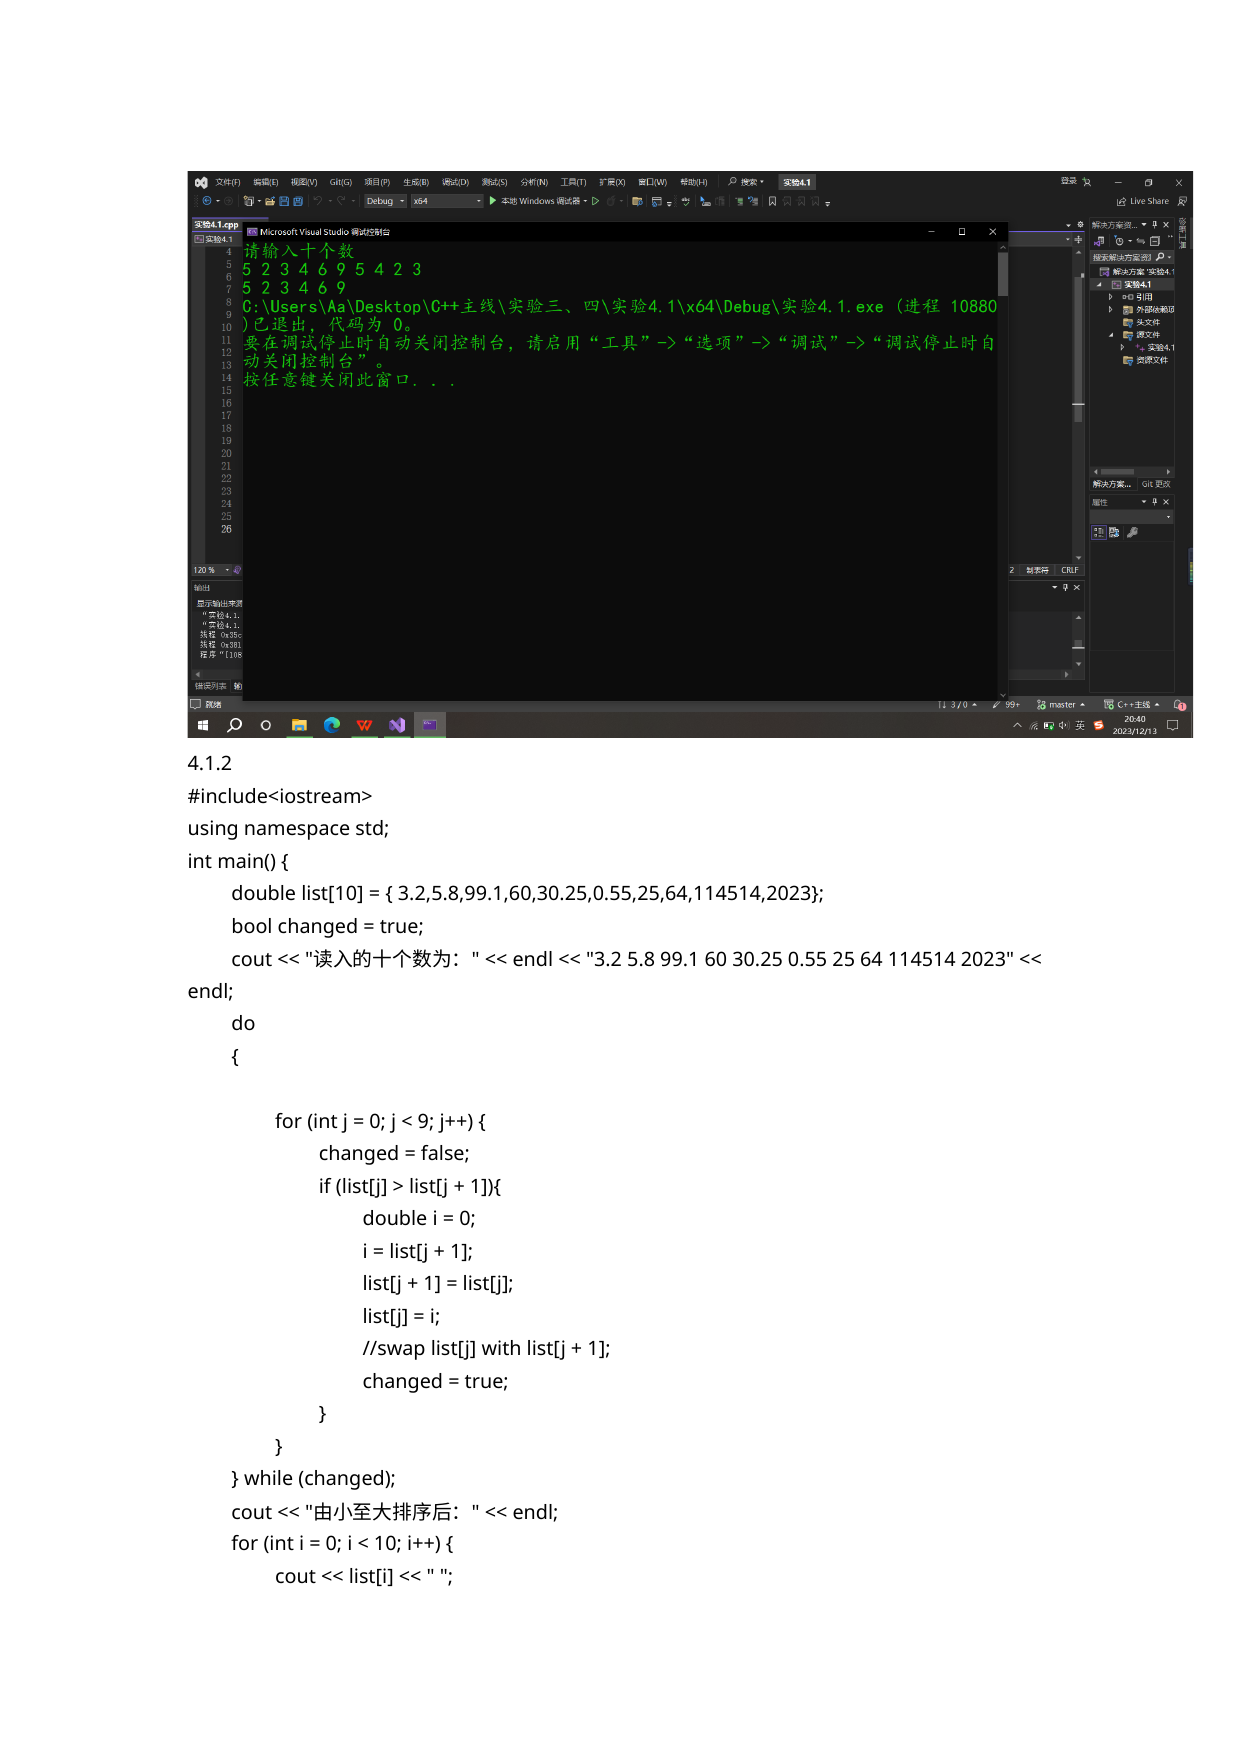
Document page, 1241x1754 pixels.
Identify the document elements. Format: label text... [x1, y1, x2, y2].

text list[j] = i; [187, 1299, 1053, 1332]
text if (list[j] > list[j + 1]){ [187, 1169, 1053, 1202]
text for (int i = 0; i < 10; i++) { [187, 1527, 1053, 1559]
text bool changed = true; [187, 909, 1053, 942]
text list[j + 1] = list[j]; [187, 1267, 1053, 1299]
text changed = false; [187, 1137, 1053, 1169]
text } while (changed); [187, 1462, 1053, 1494]
text for (int j = 0; j < 9; j++) { [187, 1104, 1053, 1137]
text { [187, 1039, 1053, 1072]
text do [187, 1007, 1053, 1039]
text int main() { [187, 844, 1053, 877]
text } [187, 1397, 1053, 1429]
text 4.1.2 [187, 747, 1053, 779]
text changed = true; [187, 1364, 1053, 1397]
text } [187, 1429, 1053, 1462]
text double list[10] = { 3.2,5.8,99.1,60,30.25,0.55,25,64,114514,2023}; [187, 877, 1053, 909]
text #include<iostream> [187, 779, 1053, 812]
text i = list[j + 1]; [187, 1234, 1053, 1267]
picture [187, 171, 1194, 738]
text cout << list[i] << " "; [187, 1559, 1053, 1592]
text cout << "由小至大排序后：" << endl; [187, 1494, 1053, 1527]
text cout << "读入的十个数为：" << endl << "3.2 5.8 99.1 60 30.25 0.55 25 64 114514 2023" << endl; [187, 942, 1053, 1007]
text //swap list[j] with list[j + 1]; [187, 1332, 1053, 1364]
text using namespace std; [187, 812, 1053, 844]
text double i = 0; [187, 1202, 1053, 1234]
